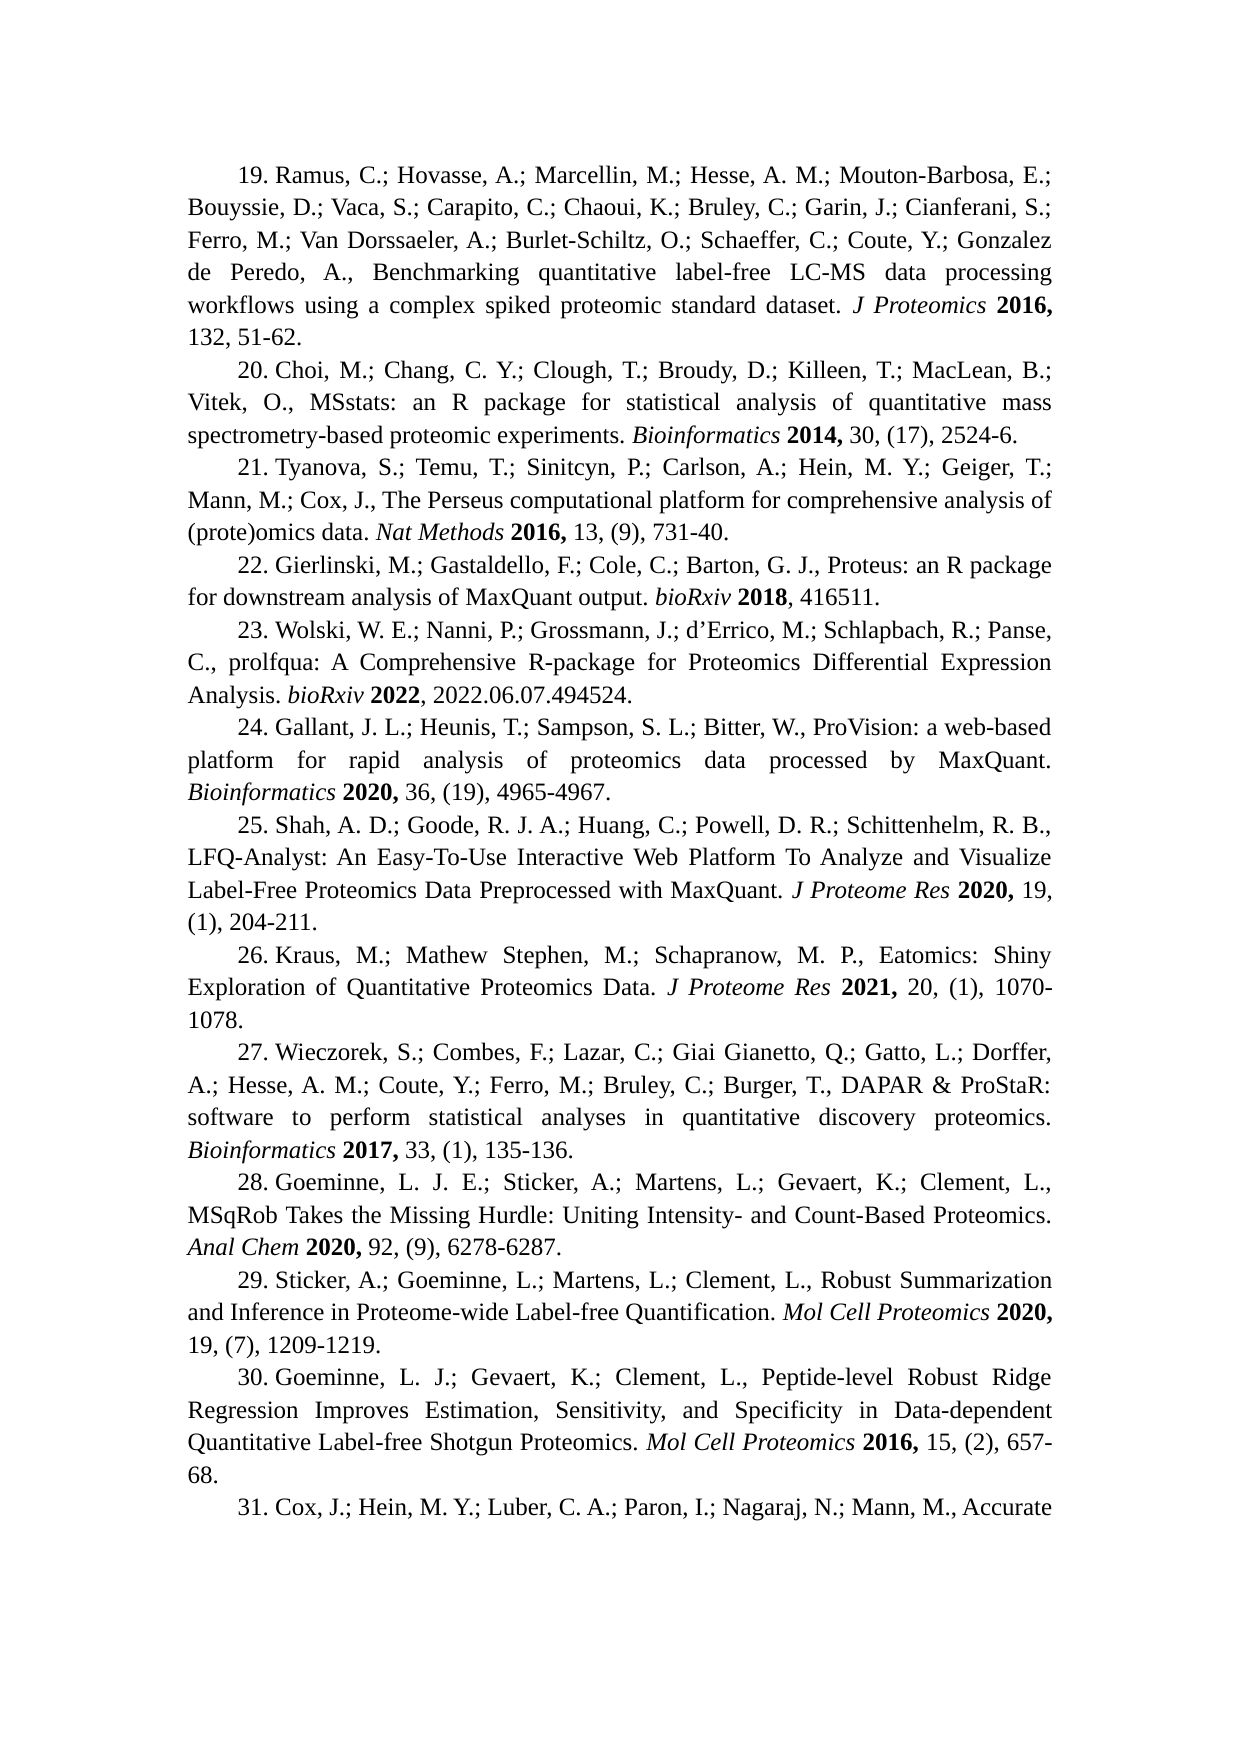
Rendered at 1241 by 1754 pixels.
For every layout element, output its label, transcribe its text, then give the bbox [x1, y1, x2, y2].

text 24. Gallant, J. L.; Heunis, T.; Sampson, S. L.; Bitter, W., ProVision: a web-based platform for rapid analysis of proteomics data processed by MaxQuant. Bioinformatics 2020, 36, (19), 4965-4967. [187, 710, 1053, 808]
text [187, 1490, 1053, 1523]
text 21. Tyanova, S.; Temu, T.; Sinitcyn, P.; Carlson, A.; Hein, M. Y.; Geiger, T.; Mann, M.; Cox, J., The Perseus computational platform for comprehensive analysis of (prote)omics data. Nat Methods 2016, 13, (9), 731-40. [187, 450, 1053, 548]
text 30. Goeminne, L. J.; Gevaert, K.; Clement, L., Peptide-level Robust Ridge Regression Improves Estimation, Sensitivity, and Specificity in Data-dependent Quantitative Label-free Shotgun Proteomics. Mol Cell Proteomics 2016, 15, (2), 657-68. [187, 1360, 1053, 1490]
text 23. Wolski, W. E.; Nanni, P.; Grossmann, J.; d’Errico, M.; Schlapbach, R.; Panse, C., prolfqua: A Comprehensive R-package for Proteomics Differential Expression Analysis. bioRxiv 2022, 2022.06.07.494524. [187, 613, 1053, 710]
text 20. Choi, M.; Chang, C. Y.; Clough, T.; Broudy, D.; Killeen, T.; MacLean, B.; Vitek, O., MSstats: an R package for statistical analysis of quantitative mass spectrometry-based proteomic experiments. Bioinformatics 2014, 30, (17), 2524-6. [187, 353, 1053, 450]
text 27. Wieczorek, S.; Combes, F.; Lazar, C.; Giai Gianetto, Q.; Gatto, L.; Dorffer, A.; Hesse, A. M.; Coute, Y.; Ferro, M.; Bruley, C.; Burger, T., DAPAR & ProStaR: software to perform statistical analyses in quantitative discovery proteomics. Bioinformatics 2017, 33, (1), 135-136. [187, 1035, 1053, 1165]
text 29. Sticker, A.; Goeminne, L.; Martens, L.; Clement, L., Robust Summarization and Inference in Proteome-wide Label-free Quantification. Mol Cell Proteomics 2020, 19, (7), 1209-1219. [187, 1263, 1053, 1360]
text 19. Ramus, C.; Hovasse, A.; Marcellin, M.; Hesse, A. M.; Mouton-Barbosa, E.; Bouyssie, D.; Vaca, S.; Carapito, C.; Chaoui, K.; Bruley, C.; Garin, J.; Cianferani, S.; Ferro, M.; Van Dorssaeler, A.; Burlet-Schiltz, O.; Schaeffer, C.; Coute, Y.; Gonzalez de Peredo, A., Benchmarking quantitative label-free LC-MS data processing workflows using a complex spiked proteomic standard dataset. J Proteomics 2016, 132, 51-62. [187, 158, 1053, 353]
text 22. Gierlinski, M.; Gastaldello, F.; Cole, C.; Barton, G. J., Proteus: an R package for downstream analysis of MaxQuant output. bioRxiv 2018, 416511. [187, 548, 1053, 613]
text 26. Kraus, M.; Mathew Stephen, M.; Schapranow, M. P., Eatomics: Shiny Exploration of Quantitative Proteomics Data. J Proteome Res 2021, 20, (1), 1070-1078. [187, 938, 1053, 1035]
text 28. Goeminne, L. J. E.; Sticker, A.; Martens, L.; Gevaert, K.; Clement, L., MSqRob Takes the Missing Hurdle: Uniting Intensity- and Count-Based Proteomics. Anal Chem 2020, 92, (9), 6278-6287. [187, 1165, 1053, 1263]
text 25. Shah, A. D.; Goode, R. J. A.; Huang, C.; Powell, D. R.; Schittenhelm, R. B., LFQ-Analyst: An Easy-To-Use Interactive Web Platform To Analyze and Visualize Label-Free Proteomics Data Preprocessed with MaxQuant. J Proteome Res 2020, 19, (1), 204-211. [187, 808, 1053, 938]
